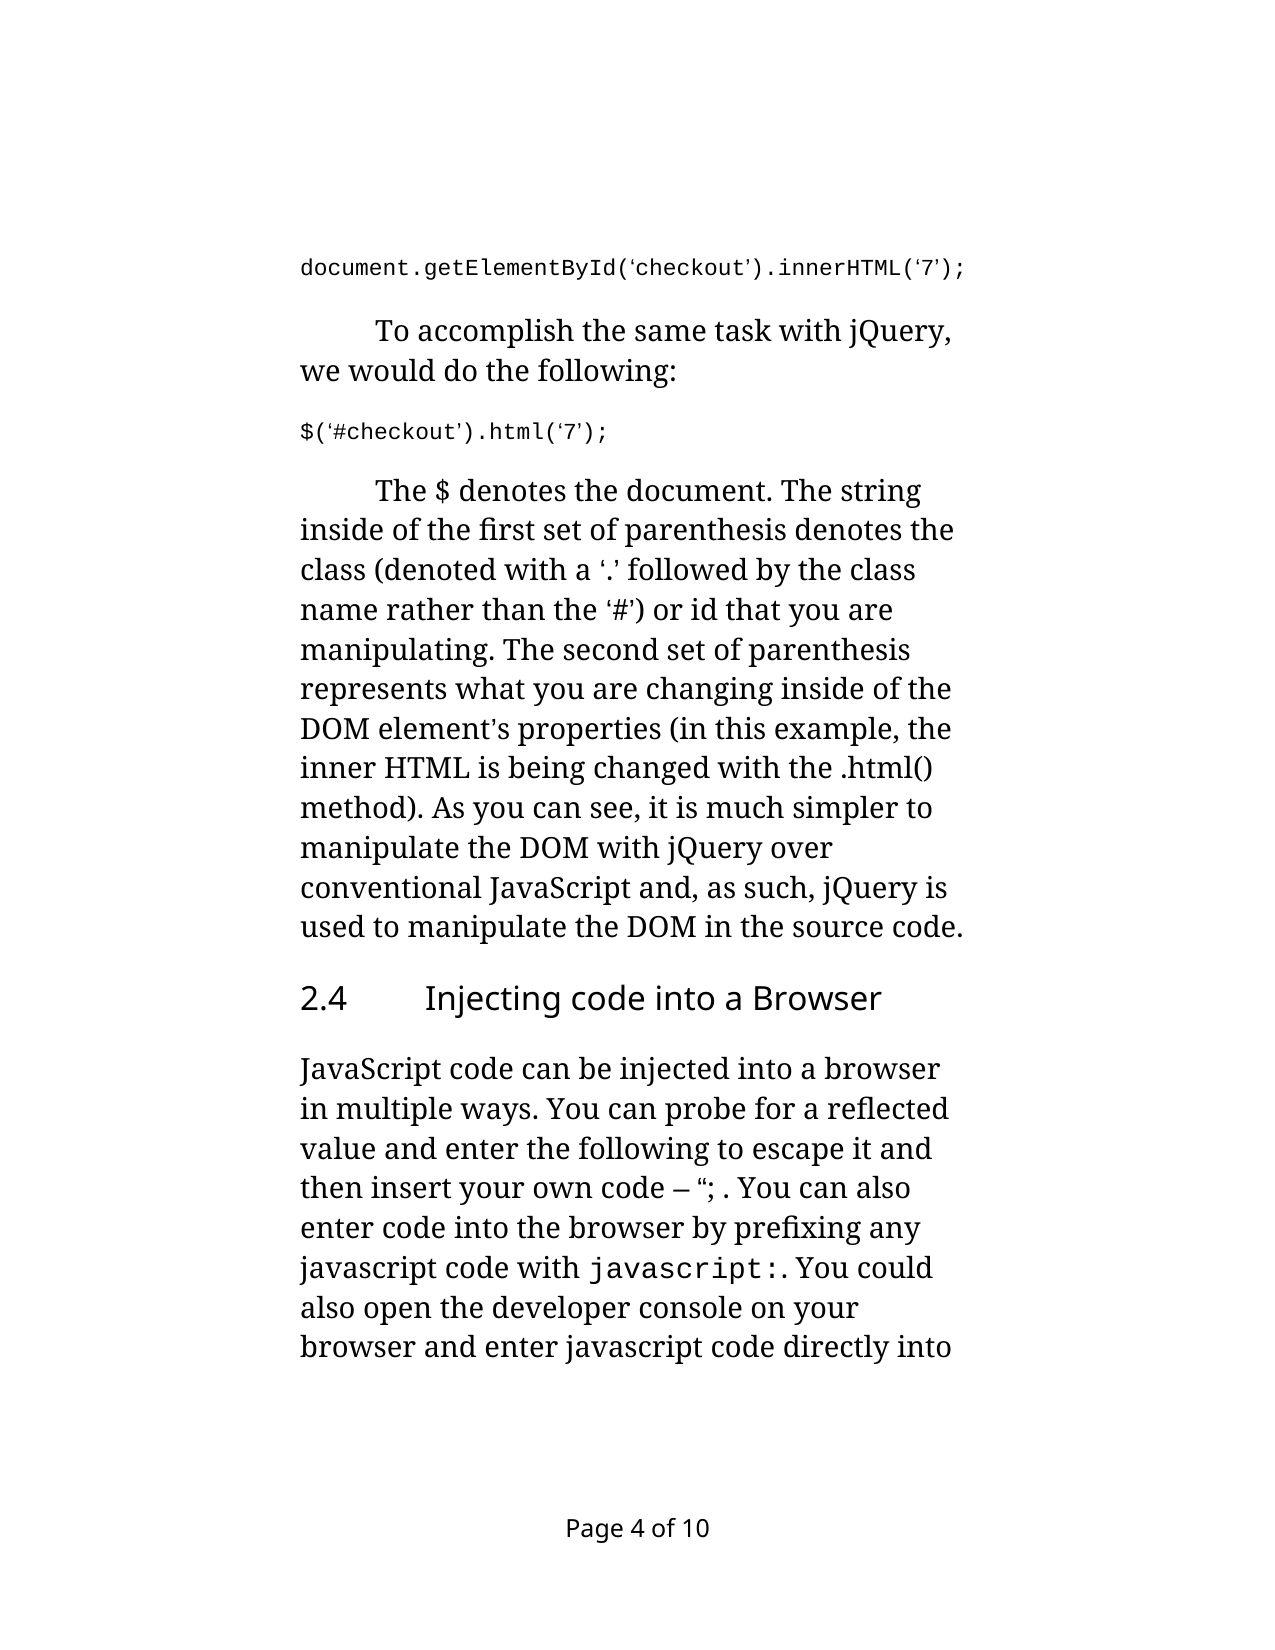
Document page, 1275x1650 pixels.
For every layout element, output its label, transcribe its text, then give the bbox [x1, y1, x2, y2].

text $(‘#checkout’).html(‘7’); [300, 418, 975, 446]
text The $ denotes the document. The string inside of the first set of parenthesis denotes the class (denoted with a ‘.’ followed by the class name rather than the ‘#’) or id that you are manipulating. The second set of parenthesis represents what you are changing inside of the DOM element’s properties (in this example, the inner HTML is being changed with the .html() method). As you can see, it is much simpler to manipulate the DOM with jQuery over conventional JavaScript and, as such, jQuery is used to manipulate the DOM in the source code. [300, 470, 975, 946]
text To accomplish the same task with jQuery, we would do the following: [300, 310, 975, 389]
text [300, 1048, 975, 1366]
text document.getElementById(‘checkout’).innerHTML(‘7’); [300, 253, 975, 282]
list Injecting code into a Browser [300, 975, 975, 1020]
